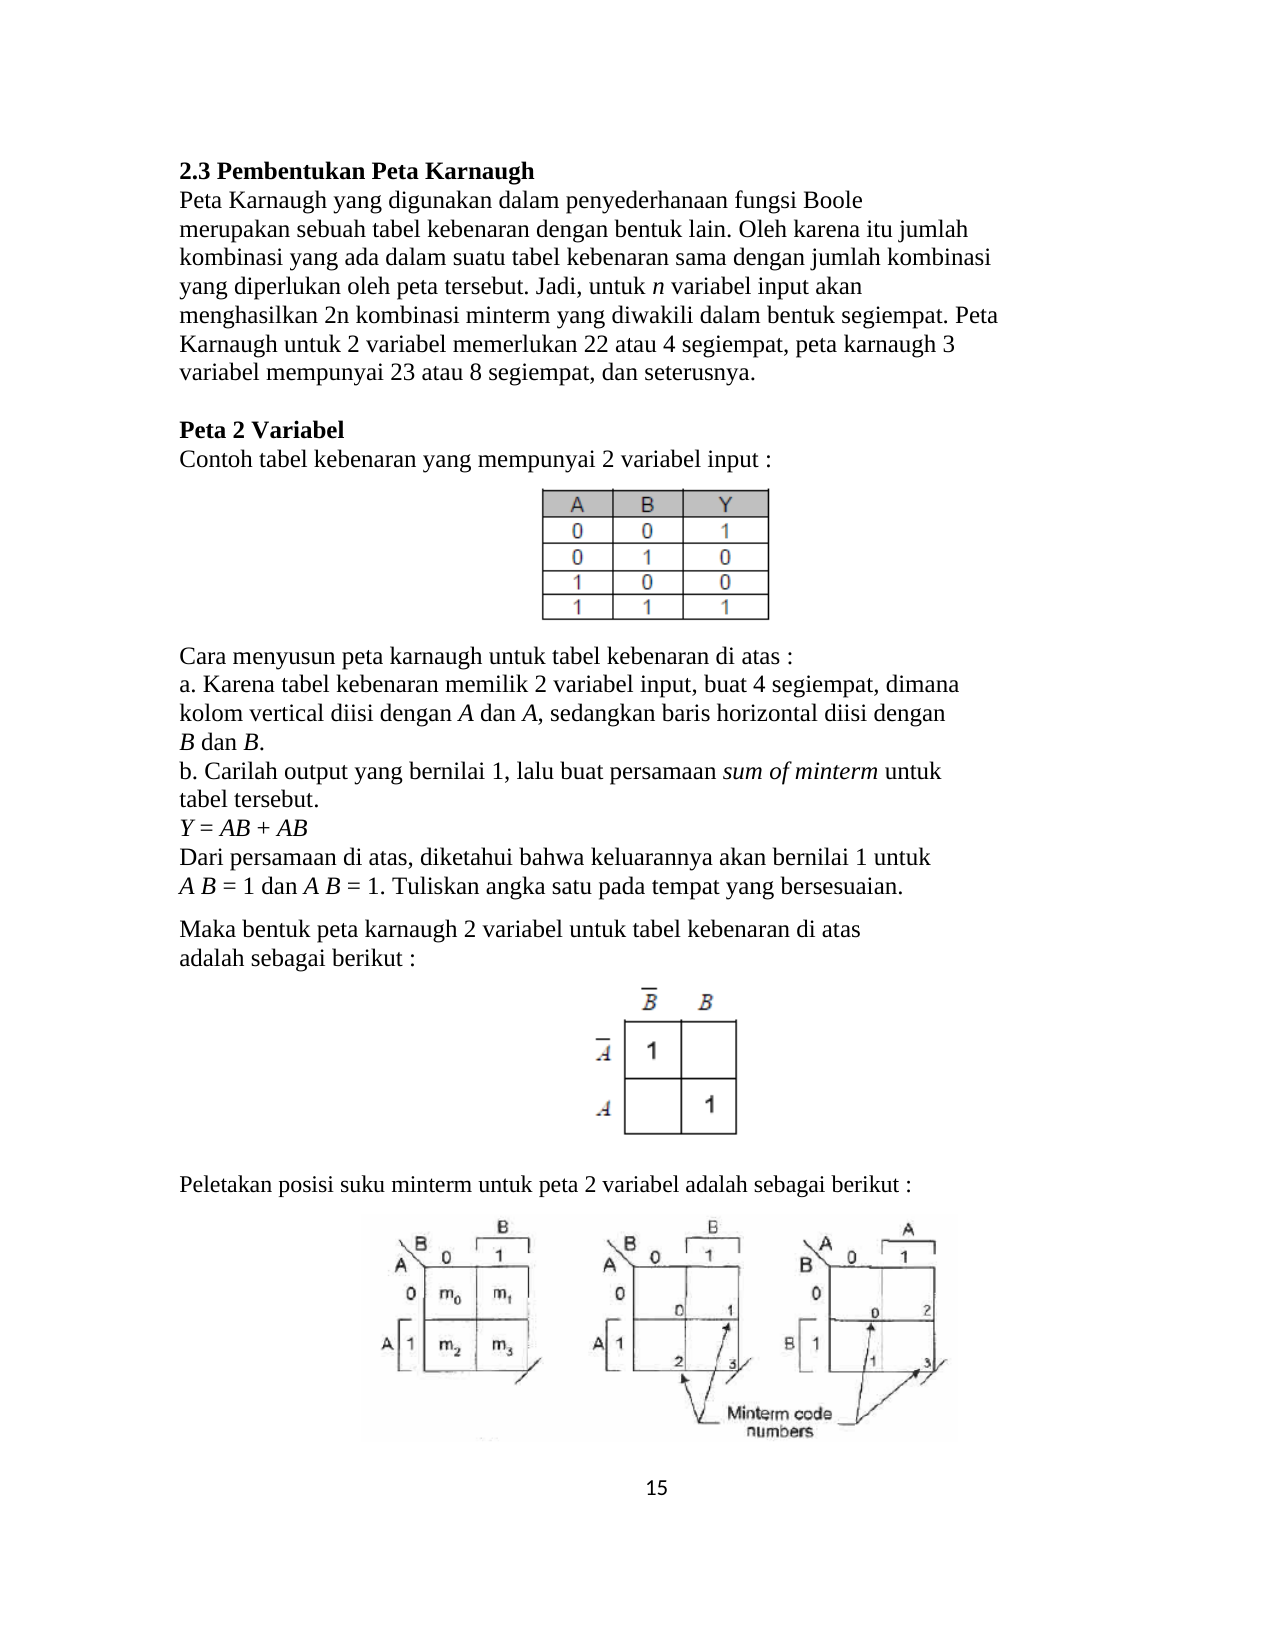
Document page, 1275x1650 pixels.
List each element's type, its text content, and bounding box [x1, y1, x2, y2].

text Maka bentuk peta karnaugh 2 variabel untuk tabel kebenaran di atas [179, 914, 1133, 943]
text 2.3 Pembentukan Peta Karnaugh [179, 156, 1133, 185]
text kombinasi yang ada dalam suatu tabel kebenaran sama dengan jumlah kombinasi [179, 242, 1133, 271]
text Peletakan posisi suku minterm untuk peta 2 variabel adalah sebagai berikut : [179, 1170, 1133, 1198]
text Dari persamaan di atas, diketahui bahwa keluarannya akan bernilai 1 untuk [179, 842, 1133, 871]
text merupakan sebuah tabel kebenaran dengan bentuk lain. Oleh karena itu jumlah [179, 214, 1133, 242]
text menghasilkan 2n kombinasi minterm yang diwakili dalam bentuk segiempat. Peta [179, 300, 1133, 329]
text a. Karena tabel kebenaran memilik 2 variabel input, buat 4 segiempat, dimana [179, 669, 1133, 698]
text A B = 1 dan A B = 1. Tuliskan angka satu pada tempat yang bersesuaian. [179, 871, 1133, 899]
picture [557, 985, 756, 1157]
text B dan B. [179, 727, 1133, 756]
text tabel tersebut. [179, 784, 1133, 813]
picture [347, 1211, 966, 1457]
text Contoh tabel kebenaran yang mempunyai 2 variabel input : [179, 444, 1133, 472]
text kolom vertical diisi dengan A dan A, sedangkan baris horizontal diisi dengan [179, 698, 1133, 727]
text Peta 2 Variabel [179, 415, 1133, 444]
text yang diperlukan oleh peta tersebut. Jadi, untuk n variabel input akan [179, 271, 1133, 300]
text variabel mempunyai 23 atau 8 segiempat, dan seterusnya. [179, 357, 1133, 386]
text b. Carilah output yang bernilai 1, lalu buat persamaan sum of minterm untuk [179, 756, 1133, 784]
text Karnaugh untuk 2 variabel memerlukan 22 atau 4 segiempat, peta karnaugh 3 [179, 329, 1133, 357]
text Cara menyusun peta karnaugh untuk tabel kebenaran di atas : [179, 641, 1133, 669]
picture [512, 486, 801, 627]
text adalah sebagai berikut : [179, 943, 1133, 971]
text Peta Karnaugh yang digunakan dalam penyederhanaan fungsi Boole [179, 185, 1133, 214]
text Y = AB + AB [179, 813, 1133, 842]
